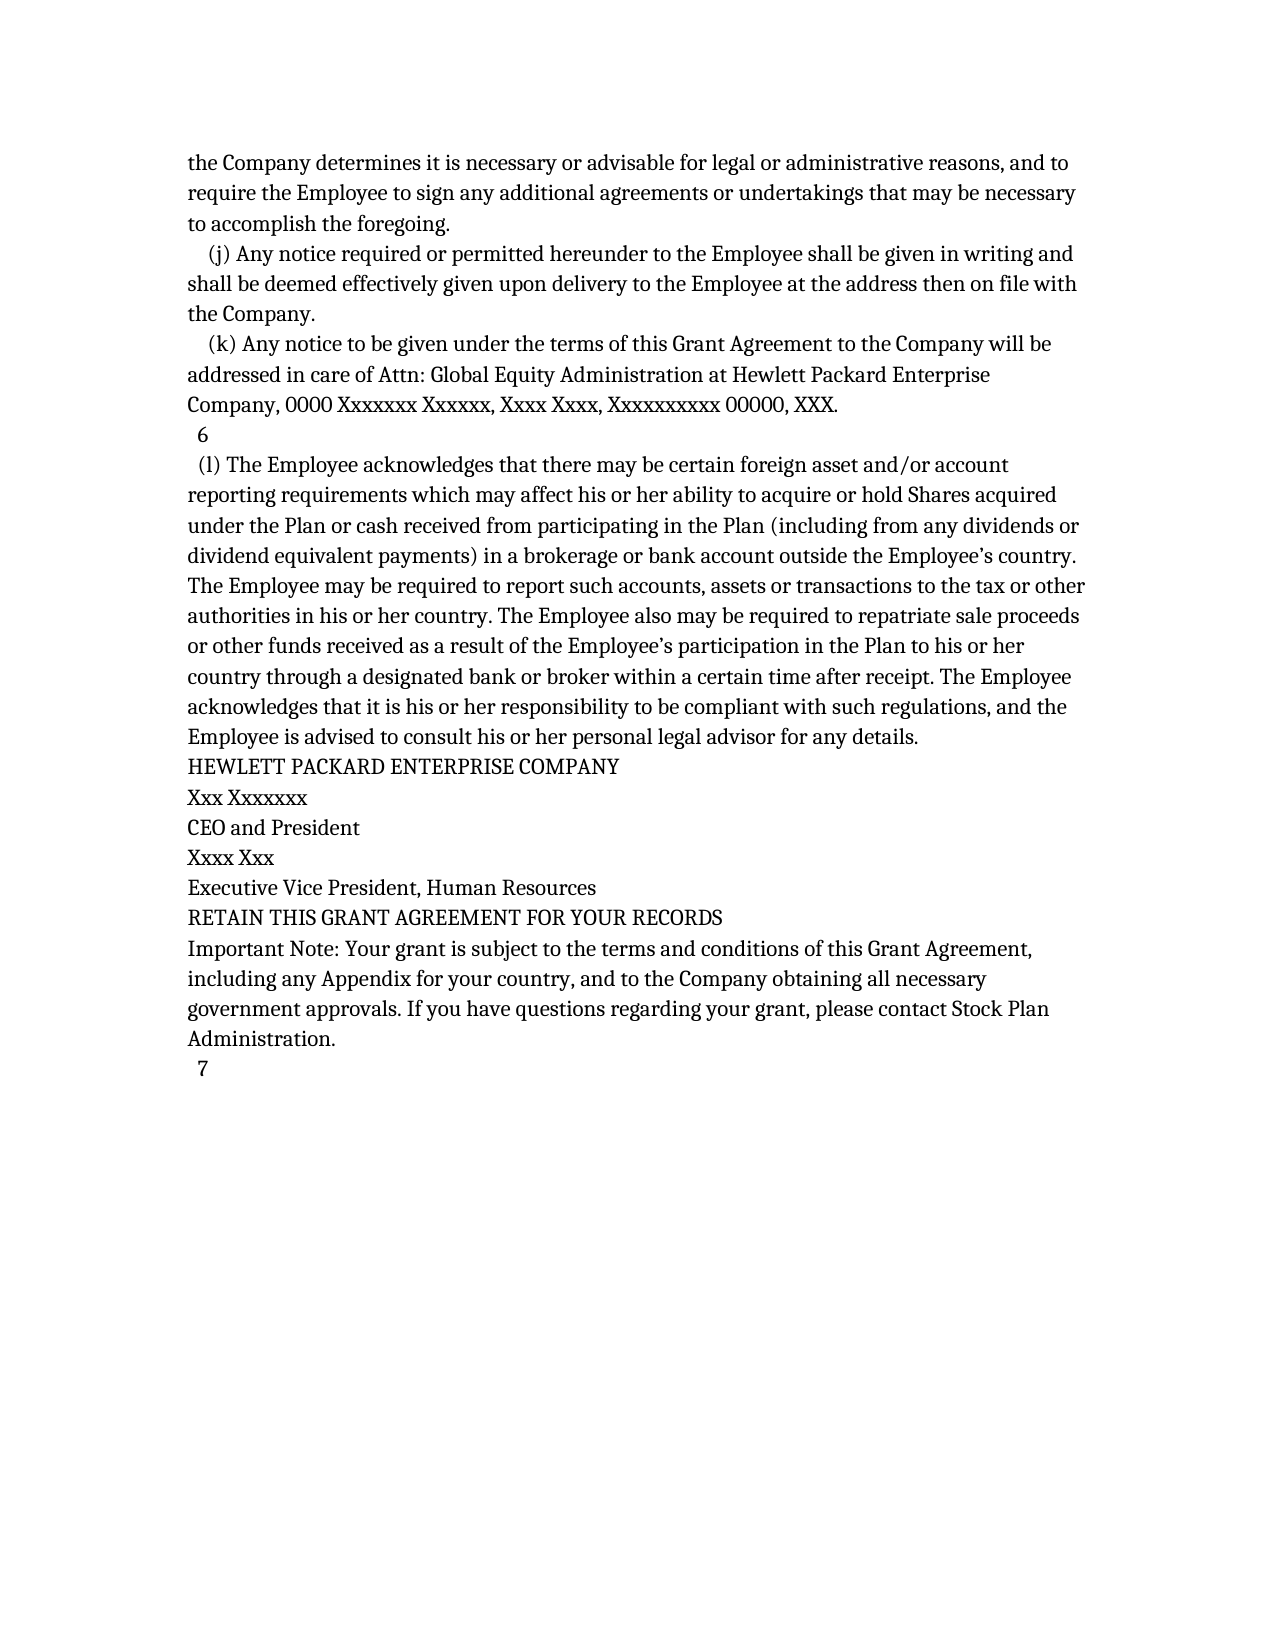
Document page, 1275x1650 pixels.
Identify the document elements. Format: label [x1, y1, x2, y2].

text [187, 150, 1087, 1083]
